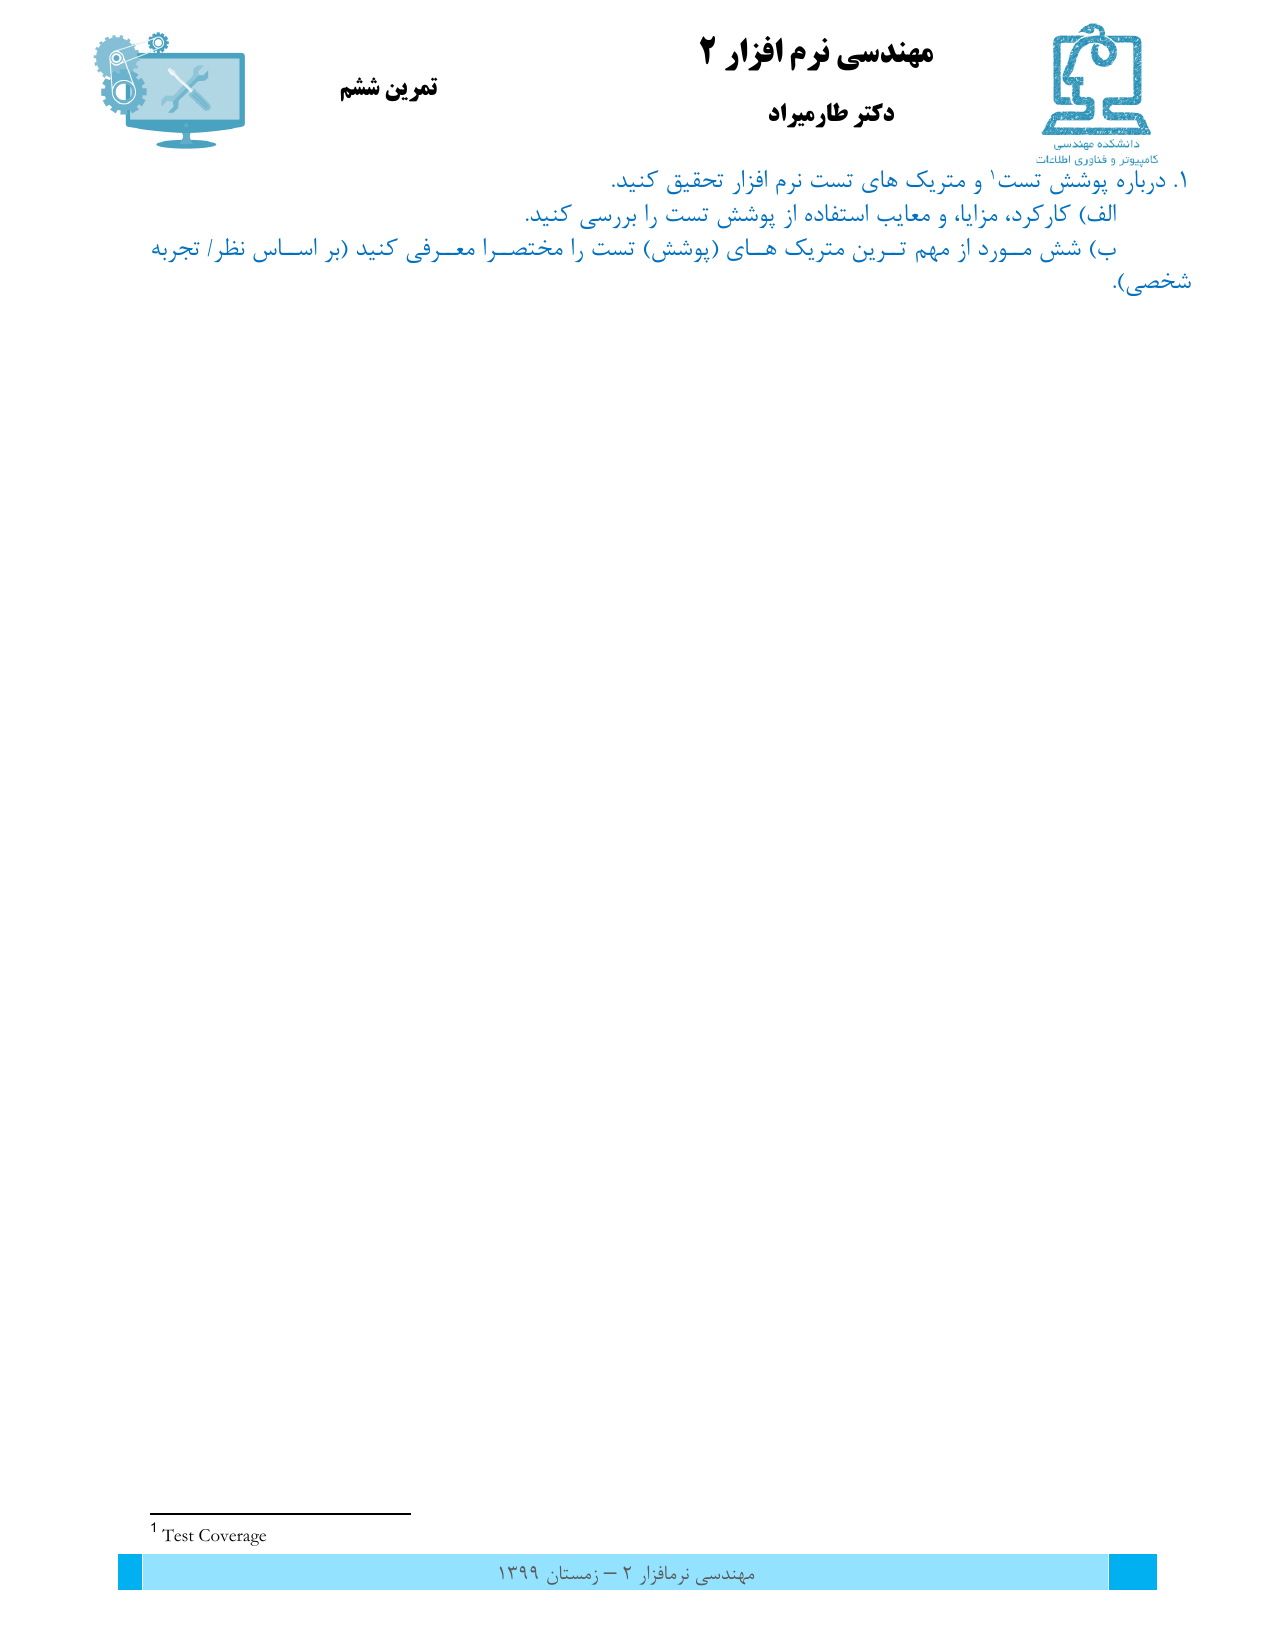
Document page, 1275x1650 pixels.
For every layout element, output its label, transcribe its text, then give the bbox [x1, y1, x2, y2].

text ب) شش مورد از مهم ترین متریک های (پوشش) تست را مختصرا معرفی کنید (بر اساس نظر/ تجربه شخصی). [150, 236, 1191, 298]
text الف) کارکرد، مزایا، و معایب استفاده از پوشش تست را بررسی کنید. [150, 202, 1191, 231]
text ۱. درباره پوشش تست و متریک های تست نرم افزار تحقیق کنید. [150, 169, 1191, 198]
